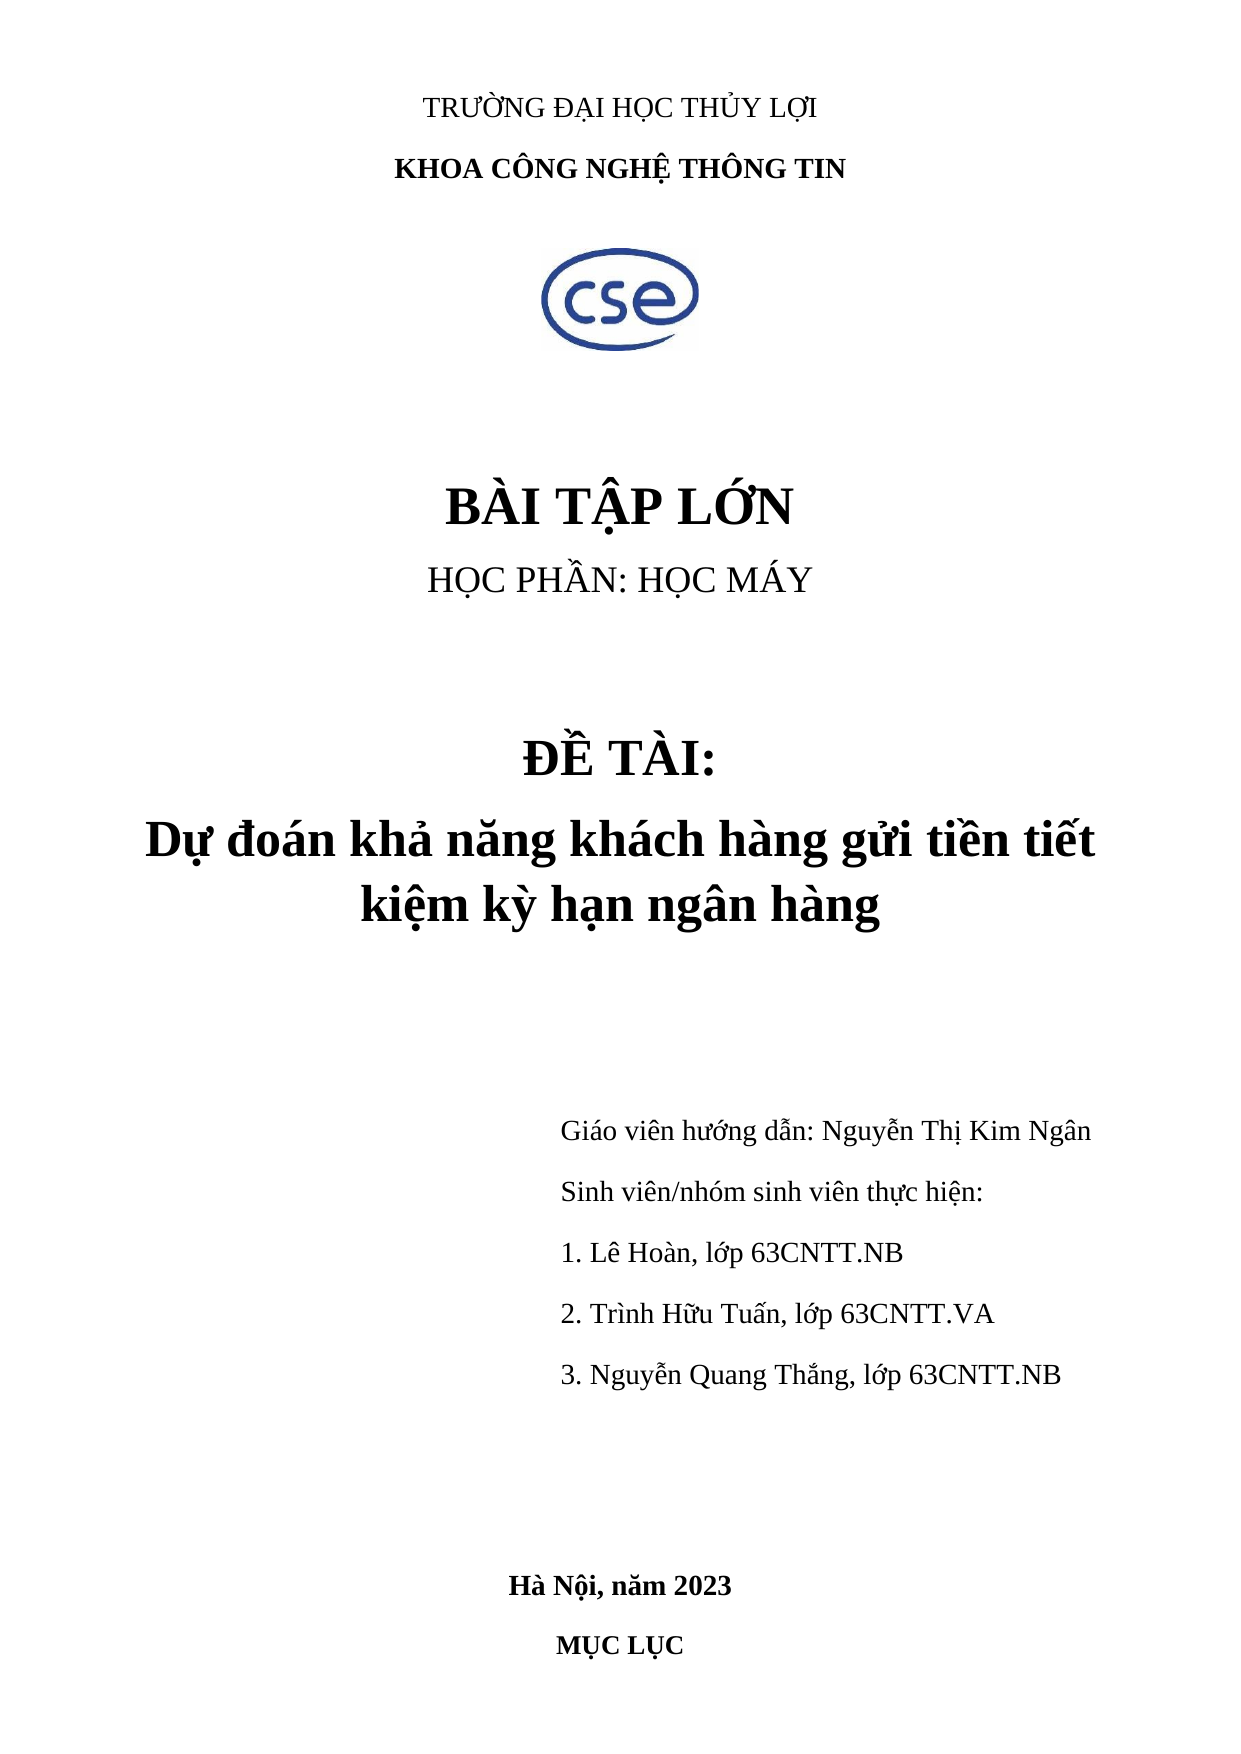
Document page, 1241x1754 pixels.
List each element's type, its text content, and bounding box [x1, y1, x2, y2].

text BÀI TẬP LỚN [88, 474, 1152, 536]
text Giáo viên hướng dẫn: Nguyễn Thị Kim Ngân [538, 1113, 1152, 1146]
text ĐỀ TÀI: [88, 726, 1152, 786]
picture [541, 248, 699, 351]
text Dự đoán khả năng khách hàng gửi tiền tiết kiệm kỳ hạn ngân hàng [88, 808, 1152, 932]
text Sinh viên/nhóm sinh viên thực hiện: [538, 1174, 1152, 1207]
text 3. Nguyễn Quang Thắng, lớp 63CNTT.NB [538, 1357, 1152, 1391]
text 1. Lê Hoàn, lớp 63CNTT.NB [538, 1235, 1152, 1268]
text KHOA CÔNG NGHỆ THÔNG TIN [88, 151, 1152, 185]
text Hà Nội, năm 2023 [88, 1568, 1152, 1602]
text 2. Trình Hữu Tuấn, lớp 63CNTT.VA [538, 1296, 1152, 1330]
text TRƯỜNG ĐẠI HỌC THỦY LỢI [88, 91, 1152, 124]
text MỤC LỤC [88, 1629, 1152, 1660]
text HỌC PHẦN: HỌC MÁY [88, 558, 1152, 601]
